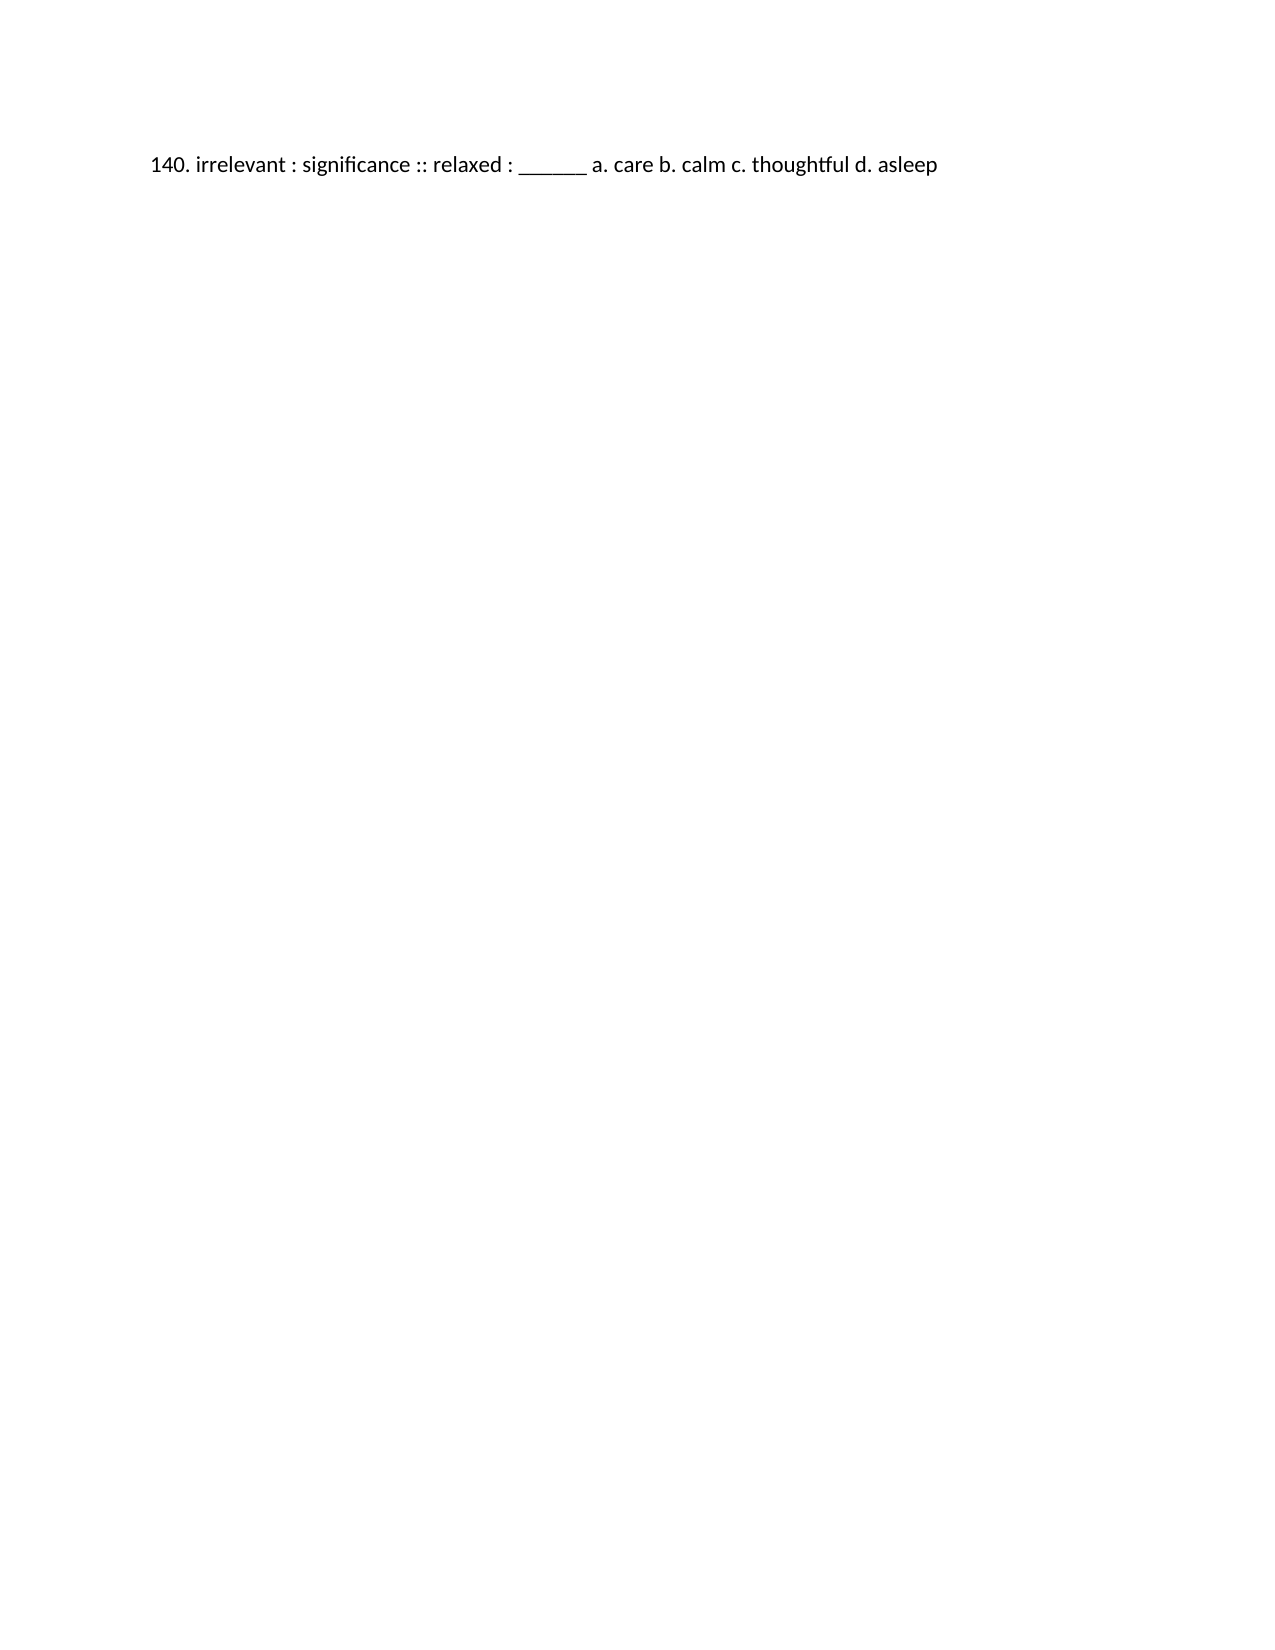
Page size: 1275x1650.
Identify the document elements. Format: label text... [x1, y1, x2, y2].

text 140. irrelevant : signiﬁcance :: relaxed : ______ a. care b. calm c. thoughtful d. asleep [150, 150, 1125, 178]
